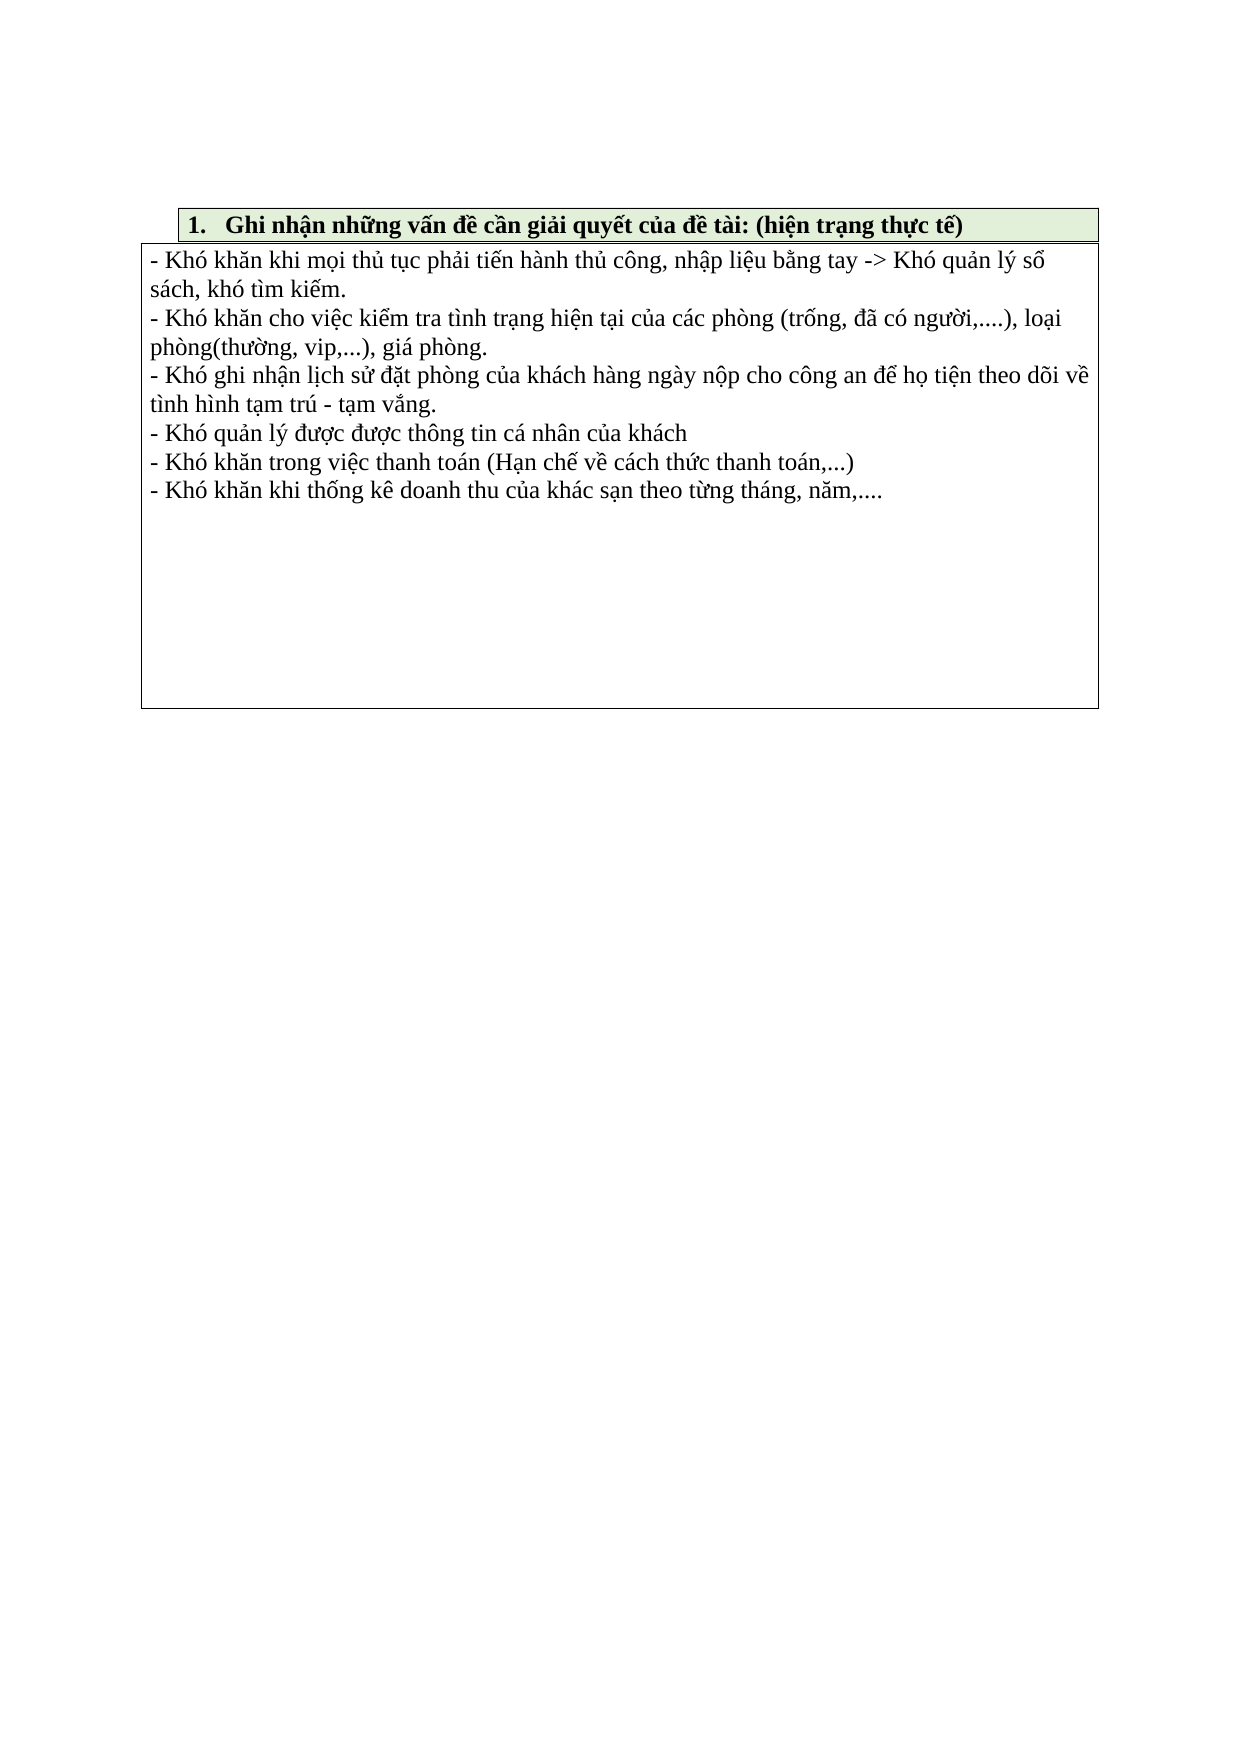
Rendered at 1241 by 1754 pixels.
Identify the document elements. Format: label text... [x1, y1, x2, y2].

text - Khó khăn trong việc thanh toán (Hạn chế về cách thức thanh toán,...) [150, 447, 1090, 476]
text - Khó quản lý được được thông tin cá nhân của khách [150, 418, 1090, 447]
text - Khó khăn khi thống kê doanh thu của khác sạn theo từng tháng, năm,.... [150, 476, 1090, 504]
text - Khó khăn khi mọi thủ tục phải tiến hành thủ công, nhập liệu bằng tay -> Khó quản lý sổ sách, khó tìm kiếm. [142, 244, 1098, 303]
text - Khó ghi nhận lịch sử đặt phòng của khách hàng ngày nộp cho công an để họ tiện theo dõi về tình hình tạm trú - tạm vắng. [150, 361, 1090, 418]
list Ghi nhận những vấn đề cần giải quyết của đề tài: (hiện trạng thực tế) [179, 209, 1098, 241]
text - Khó khăn cho việc kiểm tra tình trạng hiện tại của các phòng (trống, đã có người,....), loại phòng(thường, vip,...), giá phòng. [150, 303, 1090, 361]
